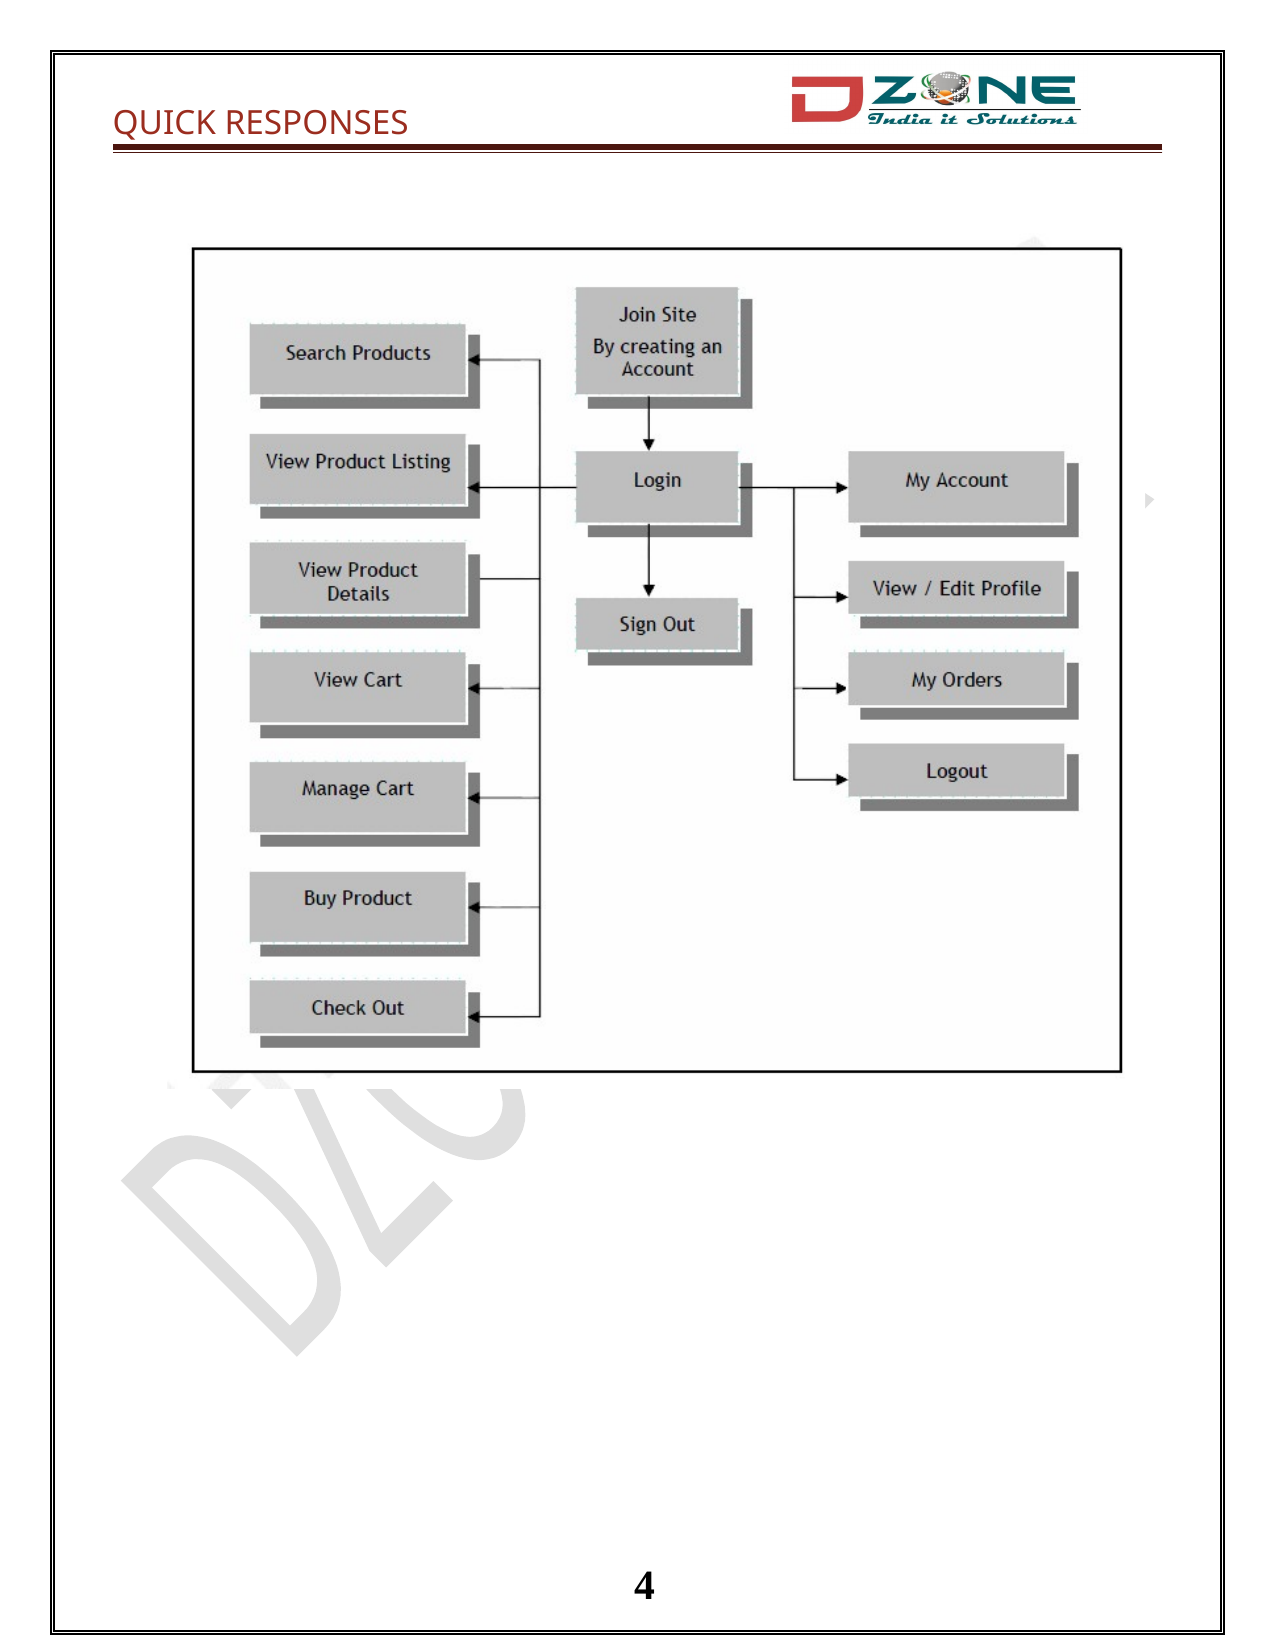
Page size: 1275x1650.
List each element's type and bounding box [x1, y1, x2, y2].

picture [167, 233, 1146, 1089]
picture [784, 60, 1088, 134]
